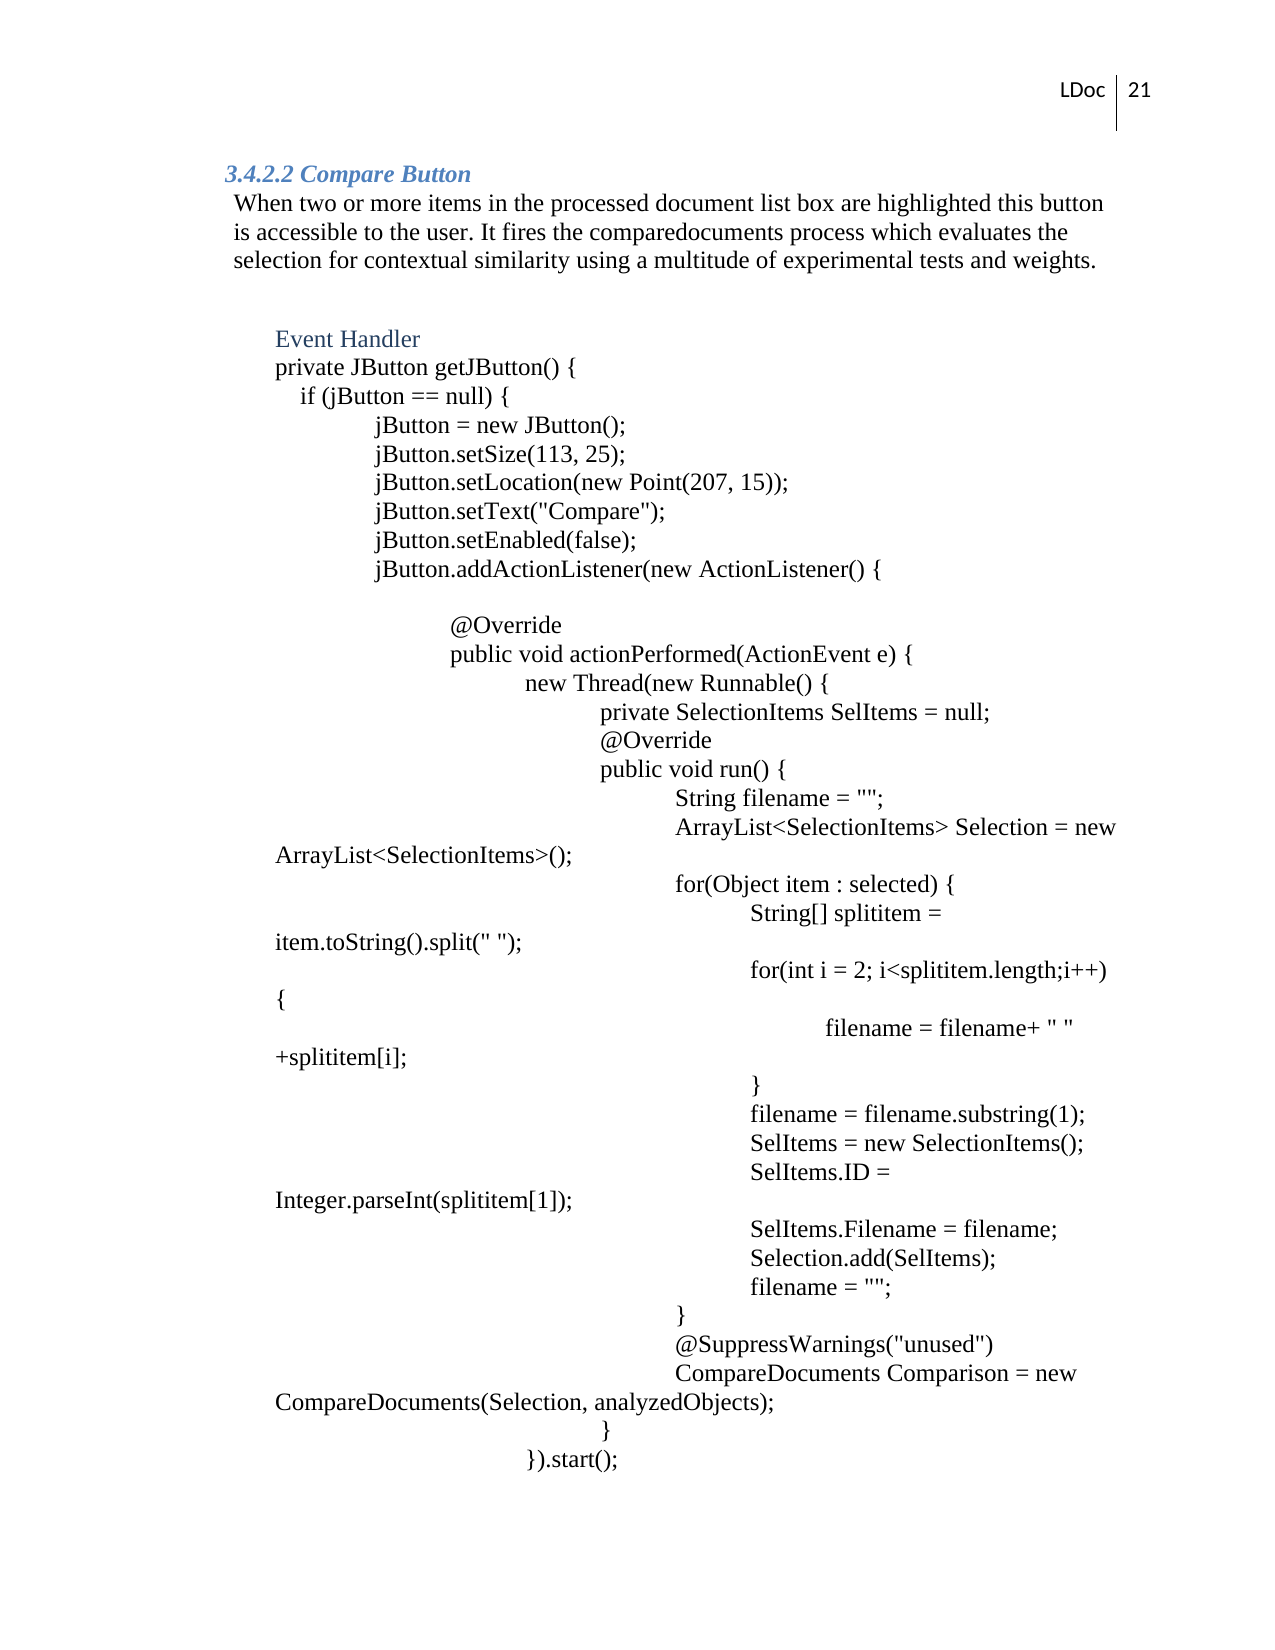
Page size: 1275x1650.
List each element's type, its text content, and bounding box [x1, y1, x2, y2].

text @SuppressWarnings("unused") [275, 1329, 1125, 1358]
text String filename = ""; [275, 783, 1125, 812]
text } [275, 1300, 1125, 1329]
text private JButton getJButton() { [275, 352, 1125, 381]
text filename = filename+ " " +splititem[i]; [275, 1013, 1125, 1070]
subtitle 3.4.2.2 Compare Button [158, 159, 1125, 188]
text CompareDocuments Comparison = new CompareDocuments(Selection, analyzedObjects); [275, 1358, 1125, 1415]
text ArrayList<SelectionItems> Selection = new ArrayList<SelectionItems>(); [275, 812, 1125, 869]
text filename = ""; [275, 1272, 1125, 1300]
text jButton = new JButton(); [275, 410, 1125, 439]
text @Override [275, 725, 1125, 754]
text public void run() { [275, 754, 1125, 783]
text jButton.addActionListener(new ActionListener() { [275, 554, 1125, 582]
text private SelectionItems SelItems = null; [275, 697, 1125, 725]
text for(int i = 2; i<splititem.length;i++) { [275, 955, 1125, 1013]
subtitle Event Handler [200, 324, 1125, 352]
text new Thread(new Runnable() { [275, 668, 1125, 697]
text jButton.setText("Compare"); [275, 496, 1125, 525]
text String[] splititem = item.toString().split(" "); [275, 898, 1125, 955]
text for(Object item : selected) { [275, 869, 1125, 898]
text SelItems = new SelectionItems(); [275, 1128, 1125, 1157]
text } [275, 1415, 1125, 1444]
text filename = filename.substring(1); [275, 1099, 1125, 1128]
text public void actionPerformed(ActionEvent e) { [275, 639, 1125, 668]
text jButton.setSize(113, 25); [275, 439, 1125, 467]
text jButton.setEnabled(false); [275, 525, 1125, 554]
text @Override [275, 610, 1125, 639]
text Selection.add(SelItems); [275, 1243, 1125, 1272]
text SelItems.Filename = filename; [275, 1214, 1125, 1243]
text }).start(); [275, 1444, 1125, 1473]
text When two or more items in the processed document list box are highlighted this button is accessible to the user. It fires the comparedocuments process which evaluates the selection for contextual similarity using a multitude of experimental tests and weights. [233, 188, 1125, 274]
text SelItems.ID = Integer.parseInt(splititem[1]); [275, 1157, 1125, 1214]
text if (jButton == null) { [275, 381, 1125, 410]
text } [275, 1070, 1125, 1099]
text jButton.setLocation(new Point(207, 15)); [275, 467, 1125, 496]
